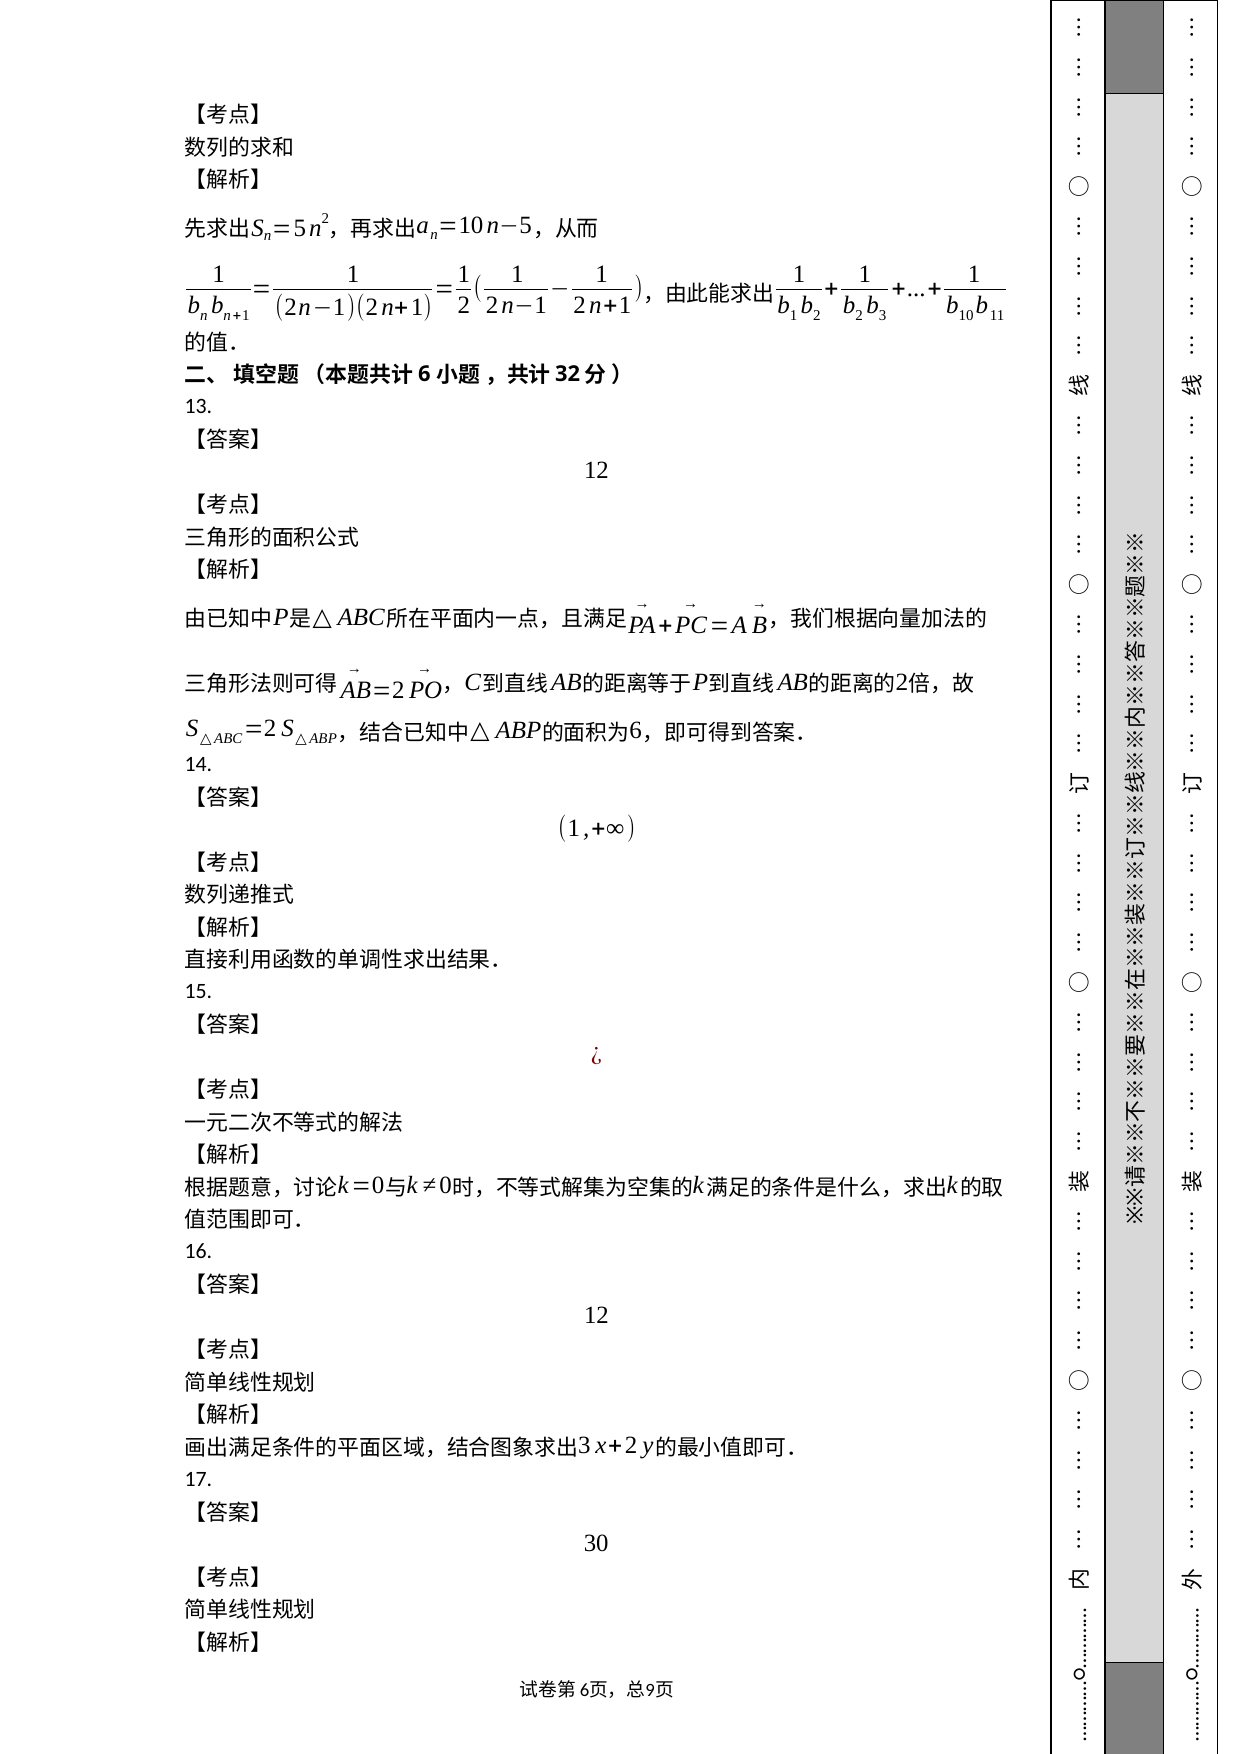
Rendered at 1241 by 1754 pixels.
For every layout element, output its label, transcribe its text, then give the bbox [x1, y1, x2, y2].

text 由已知中是所在平面内一点，且满足，我们根据向量加法的三角形法则可得，到直线的距离等于到直线的距离的倍，故，结合已知中的面积为，即可得到答案． [184, 584, 1009, 747]
text 画出满足条件的平面区域，结合图象求出的最小值即可． [184, 1429, 1009, 1462]
text 根据题意，讨论与时，不等式解集为空集的满足的条件是什么，求出的取值范围即可． [184, 1169, 1009, 1234]
text 16. [184, 1234, 1009, 1267]
text 先求出，再求出，从而，由此能求出的值． [184, 194, 1009, 357]
text 简单线性规划 [184, 1592, 1009, 1624]
text 数列递推式 [184, 877, 1009, 909]
text 简单线性规划 [184, 1364, 1009, 1397]
text 【考点】 [184, 97, 1009, 129]
text 【解析】 [184, 552, 1009, 584]
text 【解析】 [184, 909, 1009, 942]
text 【答案】 [184, 1267, 1009, 1299]
text 直接利用函数的单调性求出结果． [184, 942, 1009, 974]
text 【解析】 [184, 1137, 1009, 1169]
text 【答案】 [184, 1007, 1009, 1039]
text 【解析】 [184, 1624, 1009, 1657]
text 【解析】 [184, 1397, 1009, 1429]
text 【考点】 [184, 1072, 1009, 1104]
text 【考点】 [184, 1559, 1009, 1592]
text 13. [184, 389, 1009, 422]
text 【解析】 [184, 162, 1009, 194]
subtitle 二、 填空题 （本题共计 6 小题 ，共计32分 ） [184, 357, 1009, 389]
text 【考点】 [184, 1332, 1009, 1364]
text 17. [184, 1462, 1009, 1494]
text 三角形的面积公式 [184, 519, 1009, 552]
text 【考点】 [184, 487, 1009, 519]
text 14. [184, 747, 1009, 779]
text 15. [184, 974, 1009, 1007]
text 【答案】 [184, 422, 1009, 454]
text 【答案】 [184, 779, 1009, 812]
text 数列的求和 [184, 129, 1009, 162]
text 【考点】 [184, 844, 1009, 877]
text 一元二次不等式的解法 [184, 1104, 1009, 1137]
text 【答案】 [184, 1494, 1009, 1527]
